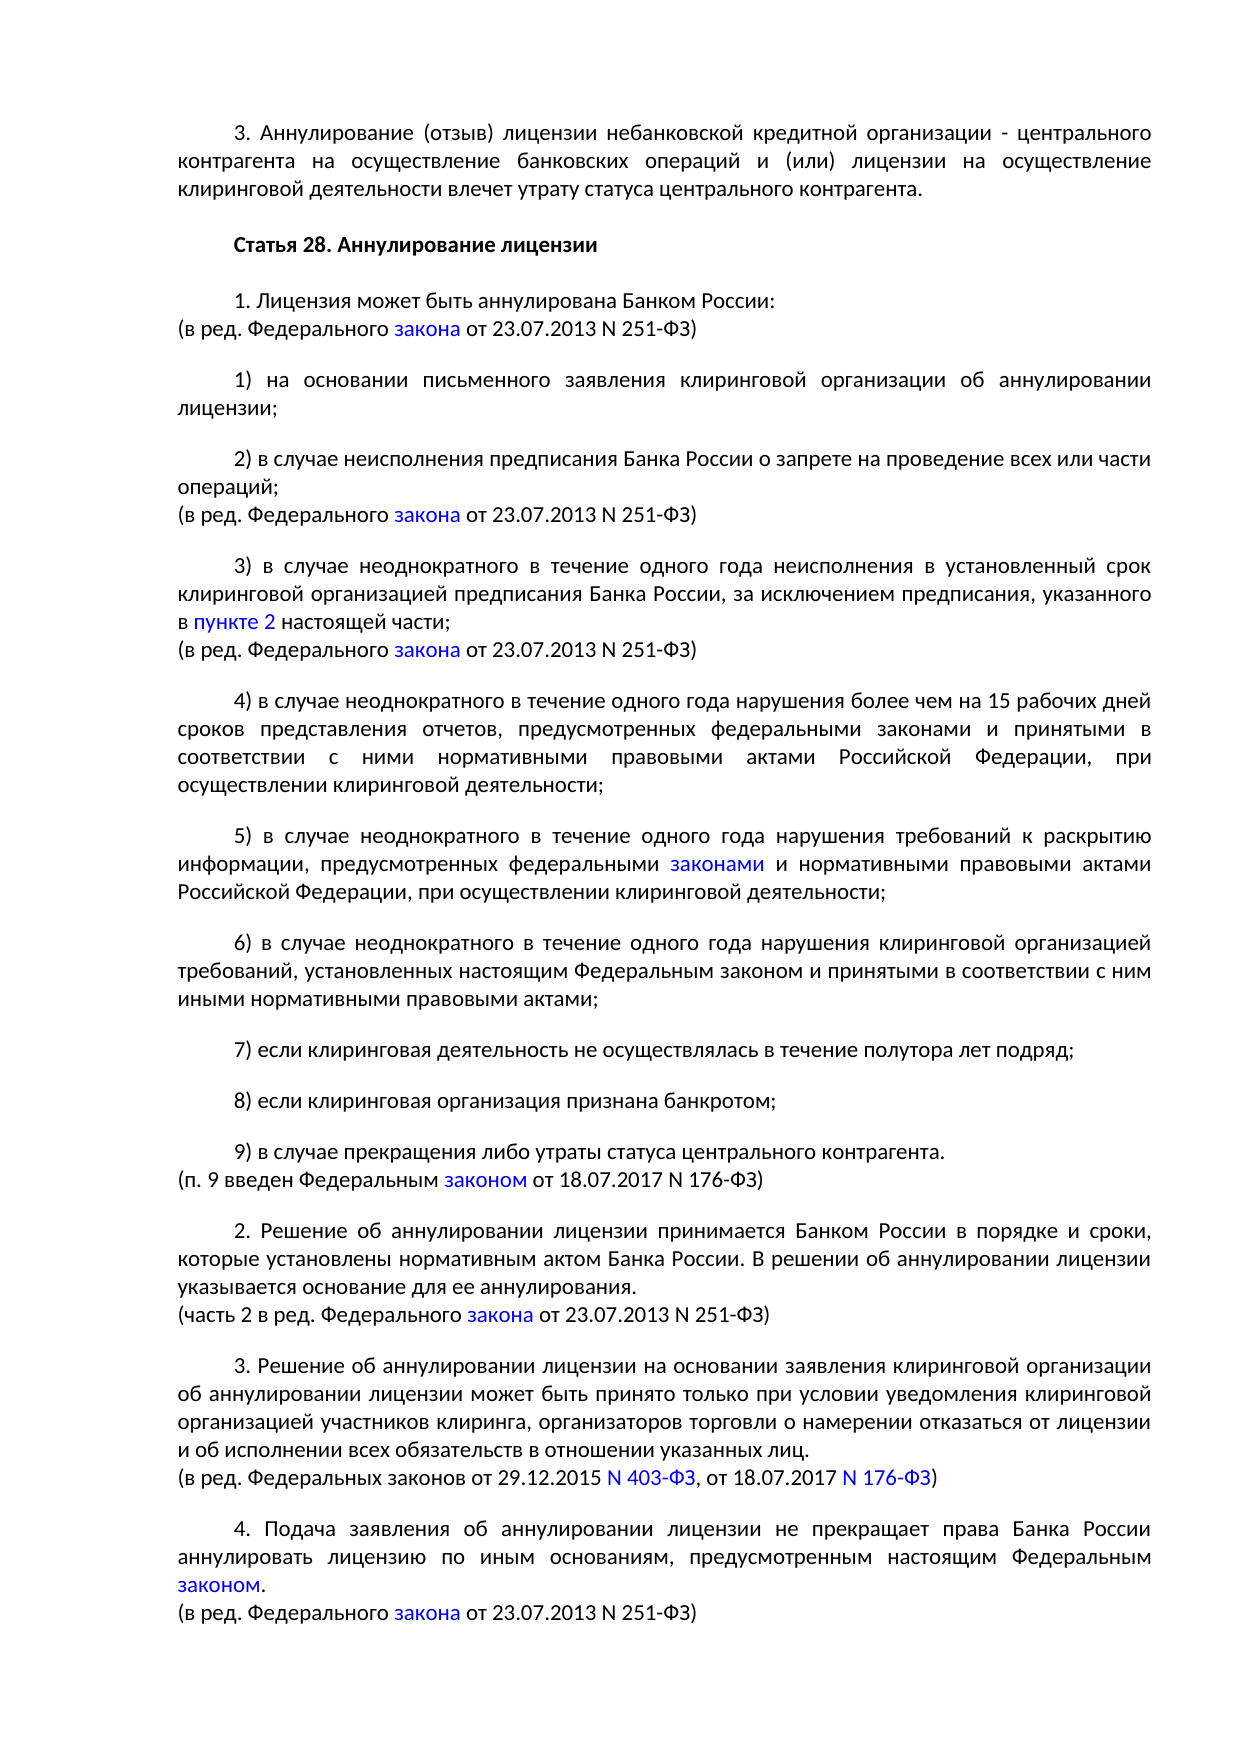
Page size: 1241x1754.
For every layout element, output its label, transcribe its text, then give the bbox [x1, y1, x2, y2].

text (в ред. Федерального закона от 23.07.2013 N 251-ФЗ) [177, 314, 1152, 342]
text 3. Аннулирование (отзыв) лицензии небанковской кредитной организации - центрального контрагента на осуществление банковских операций и (или) лицензии на осуществление клиринговой деятельности влечет утрату статуса центрального контрагента. [177, 118, 1152, 202]
text 3. Решение об аннулировании лицензии на основании заявления клиринговой организации об аннулировании лицензии может быть принято только при условии уведомления клиринговой организацией участников клиринга, организаторов торговли о намерении отказаться от лицензии и об исполнении всех обязательств в отношении указанных лиц. [177, 1351, 1152, 1463]
text 9) в случае прекращения либо утраты статуса центрального контрагента. [177, 1137, 1152, 1165]
text 3) в случае неоднократного в течение одного года неисполнения в установленный срок клиринговой организацией предписания Банка России, за исключением предписания, указанного в пункте 2 настоящей части; [177, 551, 1152, 635]
text 8) если клиринговая организация признана банкротом; [177, 1086, 1152, 1114]
text (п. 9 введен Федеральным законом от 18.07.2017 N 176-ФЗ) [177, 1165, 1152, 1193]
text 6) в случае неоднократного в течение одного года нарушения клиринговой организацией требований, установленных настоящим Федеральным законом и принятыми в соответствии с ним иными нормативными правовыми актами; [177, 928, 1152, 1012]
text (в ред. Федерального закона от 23.07.2013 N 251-ФЗ) [177, 635, 1152, 663]
text (в ред. Федерального закона от 23.07.2013 N 251-ФЗ) [177, 500, 1152, 528]
text 1) на основании письменного заявления клиринговой организации об аннулировании лицензии; [177, 365, 1152, 421]
title Статья 28. Аннулирование лицензии [177, 230, 1152, 258]
text (часть 2 в ред. Федерального закона от 23.07.2013 N 251-ФЗ) [177, 1300, 1152, 1328]
text 4) в случае неоднократного в течение одного года нарушения более чем на 15 рабочих дней сроков представления отчетов, предусмотренных федеральными законами и принятыми в соответствии с ними нормативными правовыми актами Российской Федерации, при осуществлении клиринговой деятельности; [177, 686, 1152, 798]
text 1. Лицензия может быть аннулирована Банком России: [177, 286, 1152, 314]
text 2) в случае неисполнения предписания Банка России о запрете на проведение всех или части операций; [177, 444, 1152, 500]
text 2. Решение об аннулировании лицензии принимается Банком России в порядке и сроки, которые установлены нормативным актом Банка России. В решении об аннулировании лицензии указывается основание для ее аннулирования. [177, 1216, 1152, 1300]
text 5) в случае неоднократного в течение одного года нарушения требований к раскрытию информации, предусмотренных федеральными законами и нормативными правовыми актами Российской Федерации, при осуществлении клиринговой деятельности; [177, 821, 1152, 905]
text (в ред. Федерального закона от 23.07.2013 N 251-ФЗ) [177, 1598, 1152, 1626]
text (в ред. Федеральных законов от 29.12.2015 N 403-ФЗ, от 18.07.2017 N 176-ФЗ) [177, 1463, 1152, 1491]
text 7) если клиринговая деятельность не осуществлялась в течение полутора лет подряд; [177, 1035, 1152, 1063]
text 4. Подача заявления об аннулировании лицензии не прекращает права Банка России аннулировать лицензию по иным основаниям, предусмотренным настоящим Федеральным законом. [177, 1514, 1152, 1598]
